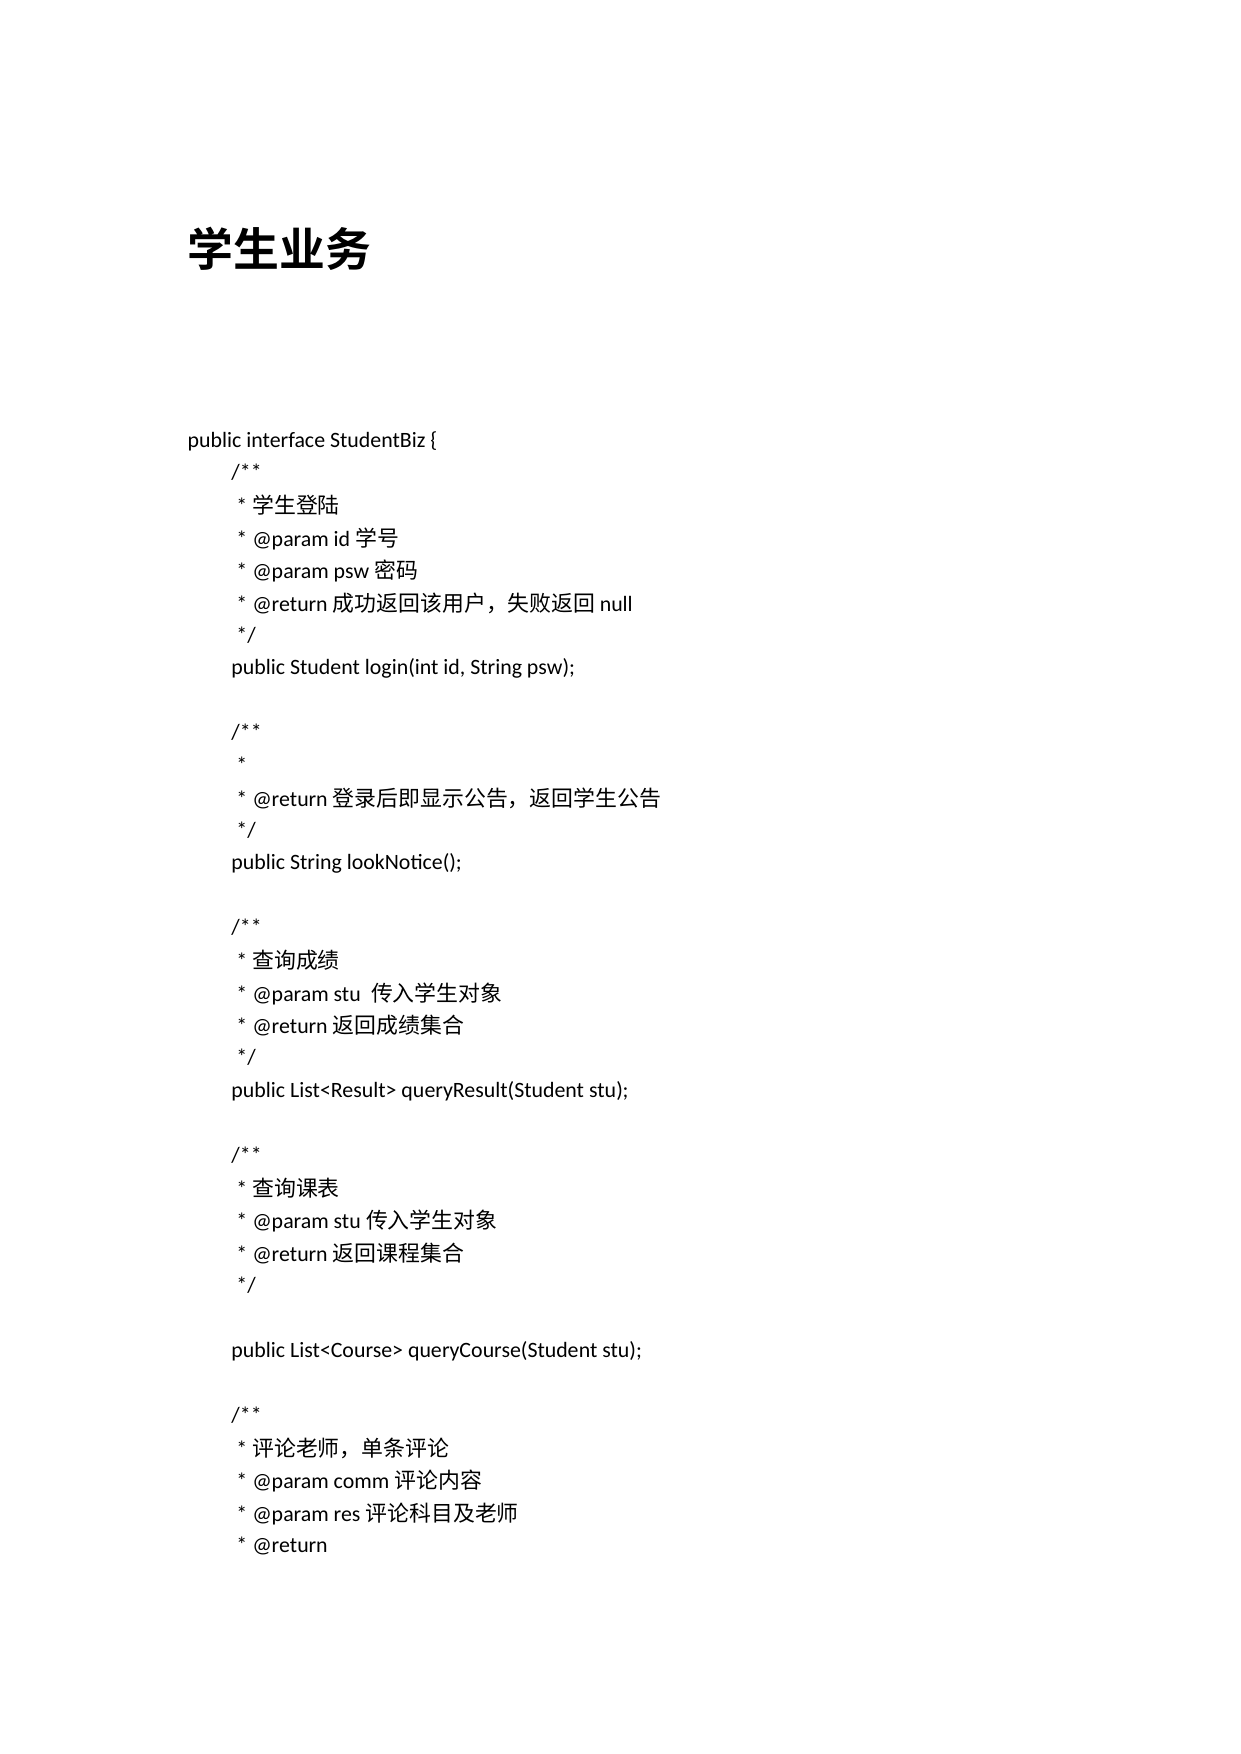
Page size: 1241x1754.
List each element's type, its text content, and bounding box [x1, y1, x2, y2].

text * @param id 学号 [187, 520, 1053, 553]
text */ [187, 813, 1053, 845]
text * [187, 748, 1053, 780]
text * @param stu 传入学生对象 [187, 1203, 1053, 1235]
text * @return [187, 1528, 1053, 1560]
text * @return 登录后即显示公告，返回学生公告 [187, 780, 1053, 813]
subtitle 学生业务 [187, 197, 1053, 295]
text * 查询课表 [187, 1170, 1053, 1203]
text /** [187, 1398, 1053, 1430]
text * 查询成绩 [187, 943, 1053, 975]
text */ [187, 618, 1053, 650]
text * @param res 评论科目及老师 [187, 1495, 1053, 1528]
text * 评论老师，单条评论 [187, 1430, 1053, 1463]
text /** [187, 910, 1053, 943]
text public interface StudentBiz { [187, 423, 1053, 455]
text /** [187, 455, 1053, 488]
text public Student login(int id, String psw); [187, 650, 1053, 683]
text * @param psw 密码 [187, 553, 1053, 585]
text * @return 返回课程集合 [187, 1235, 1053, 1268]
text * @param stu 传入学生对象 [187, 975, 1053, 1008]
text */ [187, 1268, 1053, 1300]
text */ [187, 1040, 1053, 1073]
text public String lookNotice(); [187, 845, 1053, 878]
text * @return 返回成绩集合 [187, 1008, 1053, 1040]
text /** [187, 1138, 1053, 1170]
text public List<Course> queryCourse(Student stu); [187, 1333, 1053, 1365]
text * 学生登陆 [187, 488, 1053, 520]
text * @param comm 评论内容 [187, 1463, 1053, 1495]
text public List<Result> queryResult(Student stu); [187, 1073, 1053, 1105]
text /** [187, 715, 1053, 748]
text * @return 成功返回该用户，失败返回null [187, 585, 1053, 618]
